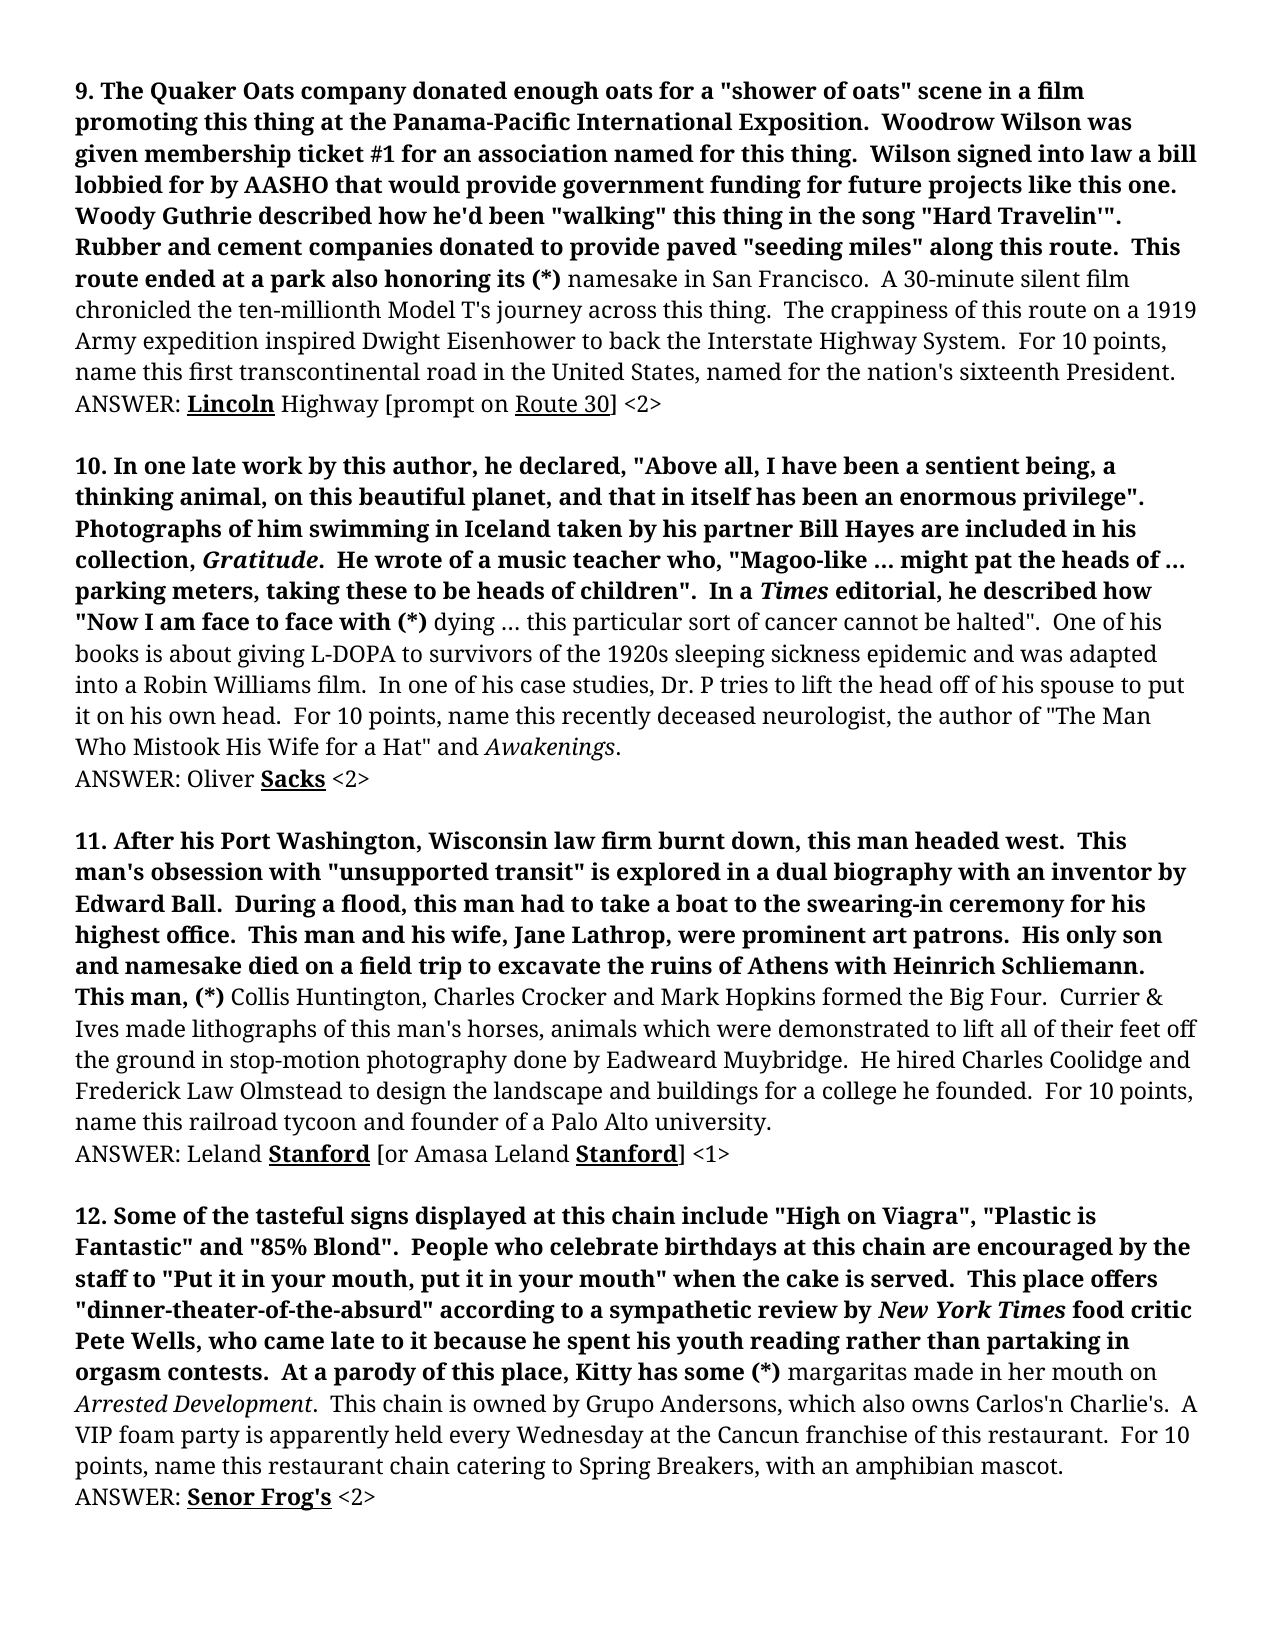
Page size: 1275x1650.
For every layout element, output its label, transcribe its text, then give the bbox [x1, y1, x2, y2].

text ANSWER: Lincoln Highway [prompt on Route 30] <2> [75, 387, 1200, 419]
text 11. After his Port Washington, Wisconsin law firm burnt down, this man headed west. This man's obsession with "unsupported transit" is explored in a dual biography with an inventor by Edward Ball. During a flood, this man had to take a boat to the swearing-in ceremony for his highest office. This man and his wife, Jane Lathrop, were prominent art patrons. His only son and namesake died on a field trip to excavate the ruins of Athens with Heinrich Schliemann. This man, (*) Collis Huntington, Charles Crocker and Mark Hopkins formed the Big Four. Currier & Ives made lithographs of this man's horses, animals which were demonstrated to lift all of their feet off the ground in stop-motion photography done by Eadweard Muybridge. He hired Charles Coolidge and Frederick Law Olmstead to design the landscape and buildings for a college he founded. For 10 points, name this railroad tycoon and founder of a Palo Alto university. [75, 825, 1200, 1137]
text ANSWER: Leland Stanford [or Amasa Leland Stanford] <1> [75, 1137, 1200, 1169]
text ANSWER: Oliver Sacks <2> [75, 762, 1200, 794]
text 12. Some of the tasteful signs displayed at this chain include "High on Viagra", "Plastic is Fantastic" and "85% Blond". People who celebrate birthdays at this chain are encouraged by the staff to "Put it in your mouth, put it in your mouth" when the cake is served. This place offers "dinner-theater-of-the-absurd" according to a sympathetic review by New York Times food critic Pete Wells, who came late to it because he spent his youth reading rather than partaking in orgasm contests. At a parody of this place, Kitty has some (*) margaritas made in her mouth on Arrested Development. This chain is owned by Grupo Andersons, which also owns Carlos'n Charlie's. A VIP foam party is apparently held every Wednesday at the Cancun franchise of this restaurant. For 10 points, name this restaurant chain catering to Spring Breakers, with an amphibian mascot. [75, 1200, 1200, 1481]
text 10. In one late work by this author, he declared, "Above all, I have been a sentient being, a thinking animal, on this beautiful planet, and that in itself has been an enormous privilege". Photographs of him swimming in Iceland taken by his partner Bill Hayes are included in his collection, Gratitude. He wrote of a music teacher who, "Magoo-like … might pat the heads of … parking meters, taking these to be heads of children". In a Times editorial, he described how "Now I am face to face with (*) dying … this particular sort of cancer cannot be halted". One of his books is about giving L-DOPA to survivors of the 1920s sleeping sickness epidemic and was adapted into a Robin Williams film. In one of his case studies, Dr. P tries to lift the head off of his spouse to put it on his own head. For 10 points, name this recently deceased neurologist, the author of "The Man Who Mistook His Wife for a Hat" and Awakenings. [75, 450, 1200, 762]
text 9. The Quaker Oats company donated enough oats for a "shower of oats" scene in a film promoting this thing at the Panama-Pacific International Exposition. Woodrow Wilson was given membership ticket #1 for an association named for this thing. Wilson signed into law a bill lobbied for by AASHO that would provide government funding for future projects like this one. Woody Guthrie described how he'd been "walking" this thing in the song "Hard Travelin'". Rubber and cement companies donated to provide paved "seeding miles" along this route. This route ended at a park also honoring its (*) namesake in San Francisco. A 30-minute silent film chronicled the ten-millionth Model T's journey across this thing. The crappiness of this route on a 1919 Army expedition inspired Dwight Eisenhower to back the Interstate Highway System. For 10 points, name this first transcontinental road in the United States, named for the nation's sixteenth President. [75, 75, 1200, 387]
text ANSWER: Senor Frog's <2> [75, 1481, 1200, 1512]
